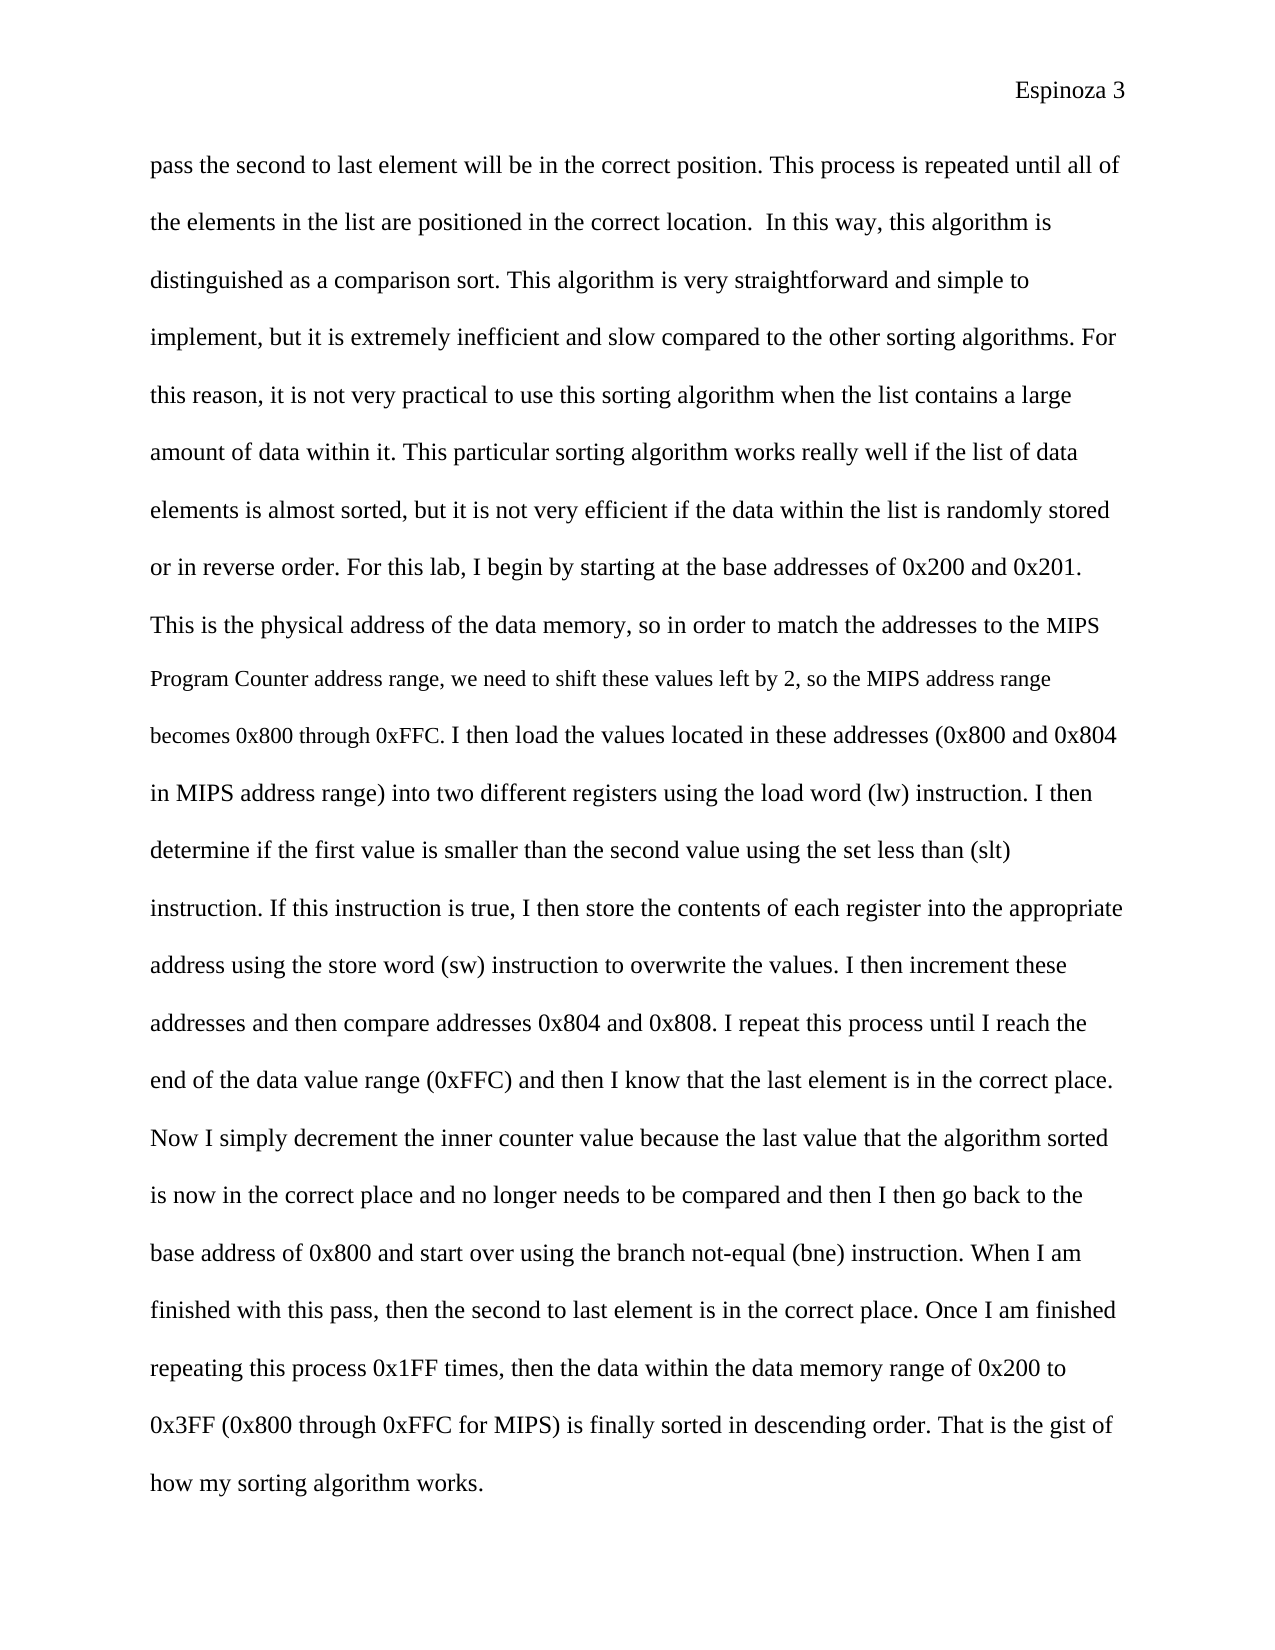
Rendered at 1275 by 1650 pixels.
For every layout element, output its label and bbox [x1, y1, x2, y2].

text [150, 150, 1125, 1496]
